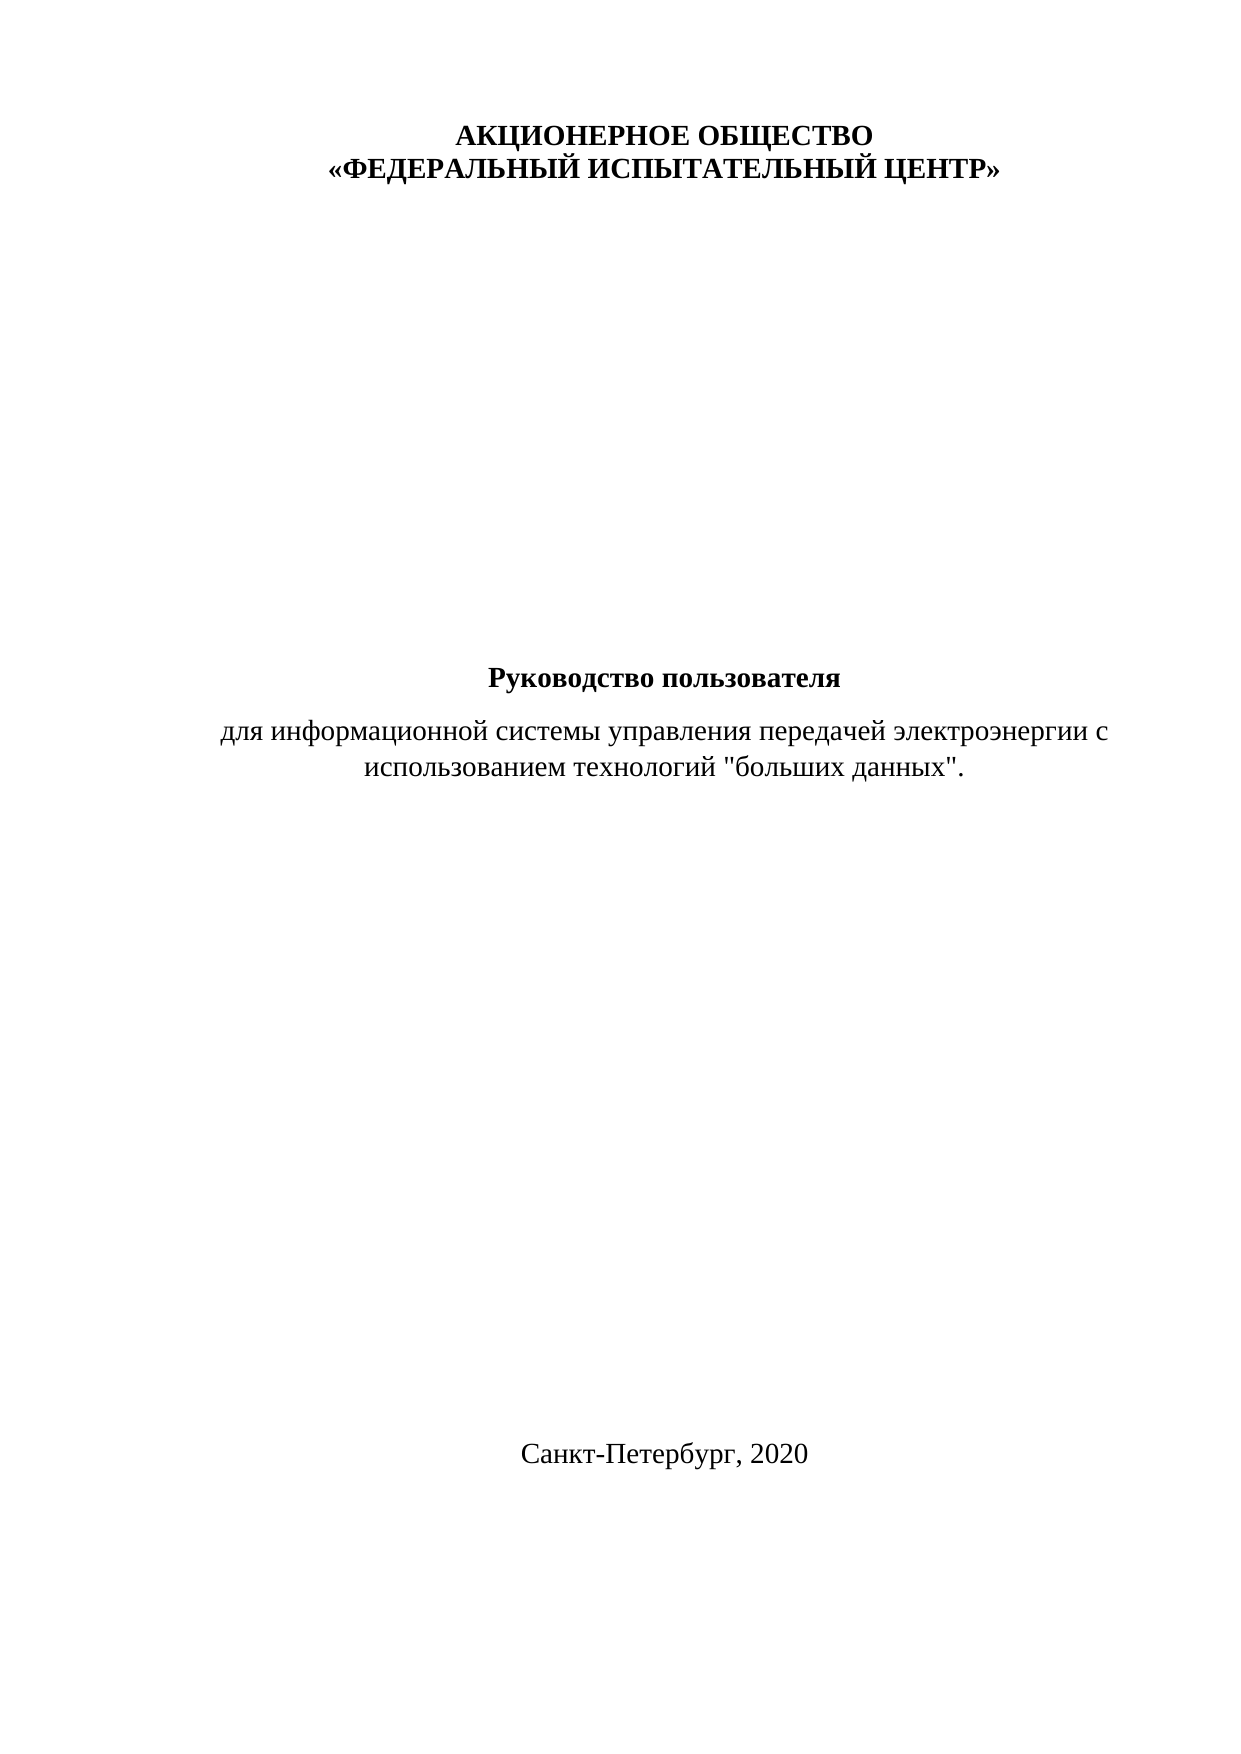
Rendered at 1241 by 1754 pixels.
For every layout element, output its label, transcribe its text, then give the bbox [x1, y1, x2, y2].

text «ФЕДЕРАЛЬНЫЙ ИСПЫТАТЕЛЬНЫЙ ЦЕНТР» [177, 152, 1152, 185]
text Руководство пользователя [177, 661, 1152, 694]
text для информационной системы управления передачей электроэнергии с использованием технологий "больших данных". [177, 713, 1152, 783]
text Санкт-Петербург, 2020 [177, 1436, 1152, 1469]
text АКЦИОНЕРНОЕ ОБЩЕСТВО [177, 118, 1152, 152]
